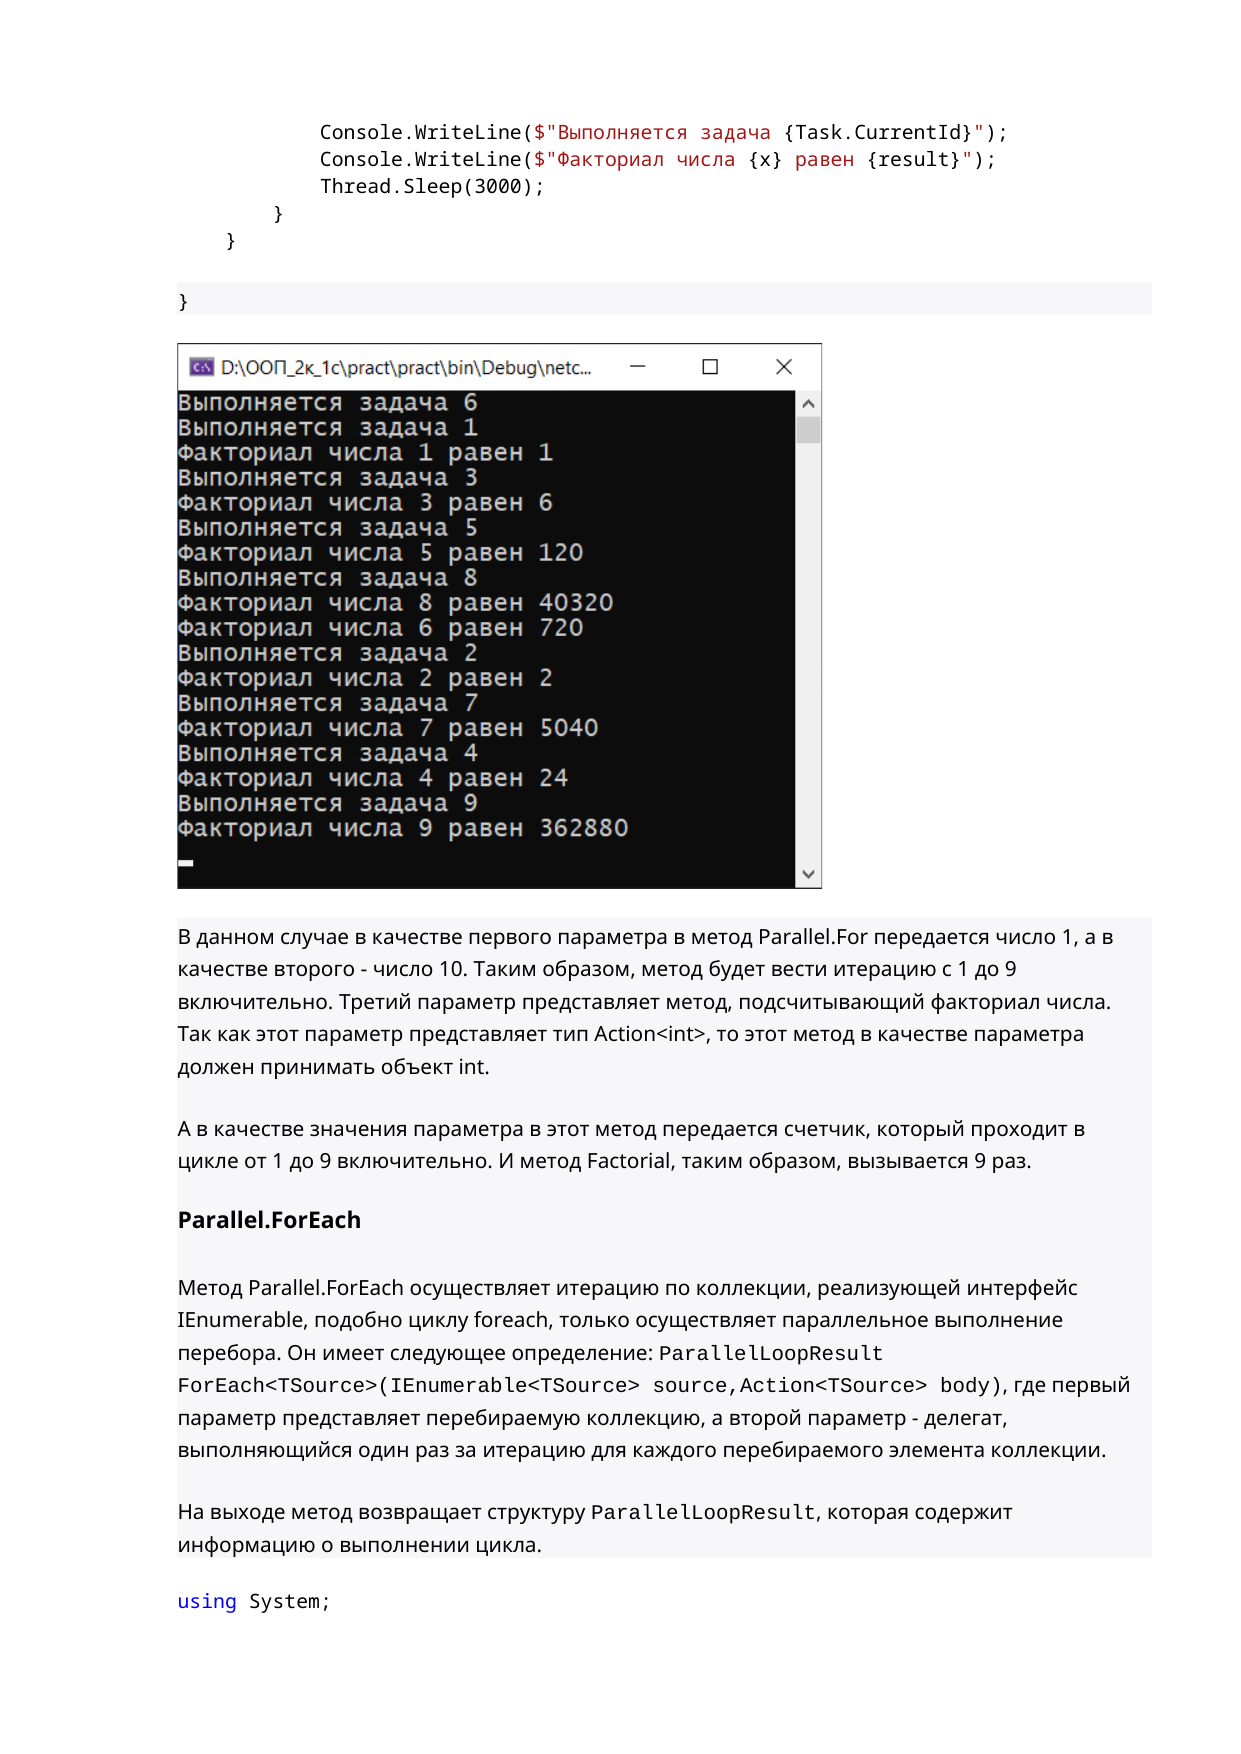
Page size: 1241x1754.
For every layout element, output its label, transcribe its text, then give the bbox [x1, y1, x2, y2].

subtitle Parallel.ForEach [177, 1204, 1152, 1235]
text В данном случае в качестве первого параметра в метод Parallel.For передается число 1, а в качестве второго - число 10. Таким образом, метод будет вести итерацию с 1 до 9 включительно. Третий параметр представляет метод, подсчитывающий факториал числа. Так как этот параметр представляет тип Action<int>, то этот метод в качестве параметра должен принимать объект int. [177, 918, 1152, 1081]
text } [177, 226, 1152, 253]
text А в качестве значения параметра в этот метод передается счетчик, который проходит в цикле от 1 до 9 включительно. И метод Factorial, таким образом, вызывается 9 раз. [177, 1110, 1152, 1175]
picture [177, 343, 823, 889]
text Console.WriteLine($"Факториал числа {x} равен {result}"); [177, 145, 1152, 172]
text Метод Parallel.ForEach осуществляет итерацию по коллекции, реализующей интерфейс IEnumerable, подобно циклу foreach, только осуществляет параллельное выполнение перебора. Он имеет следующее определение: ParallelLoopResult ForEach<TSource>(IEnumerable<TSource> source,Action<TSource> body), где первый параметр представляет перебираемую коллекцию, а второй параметр - делегат, выполняющийся один раз за итерацию для каждого перебираемого элемента коллекции. [177, 1269, 1152, 1464]
text На выходе метод возвращает структуру ParallelLoopResult, которая содержит информацию о выполнении цикла. [177, 1493, 1152, 1558]
text } [177, 282, 1152, 315]
text using System; [177, 1587, 1152, 1614]
text Console.WriteLine($"Выполняется задача {Task.CurrentId}"); [177, 118, 1152, 145]
text Thread.Sleep(3000); [177, 172, 1152, 199]
text } [177, 199, 1152, 226]
